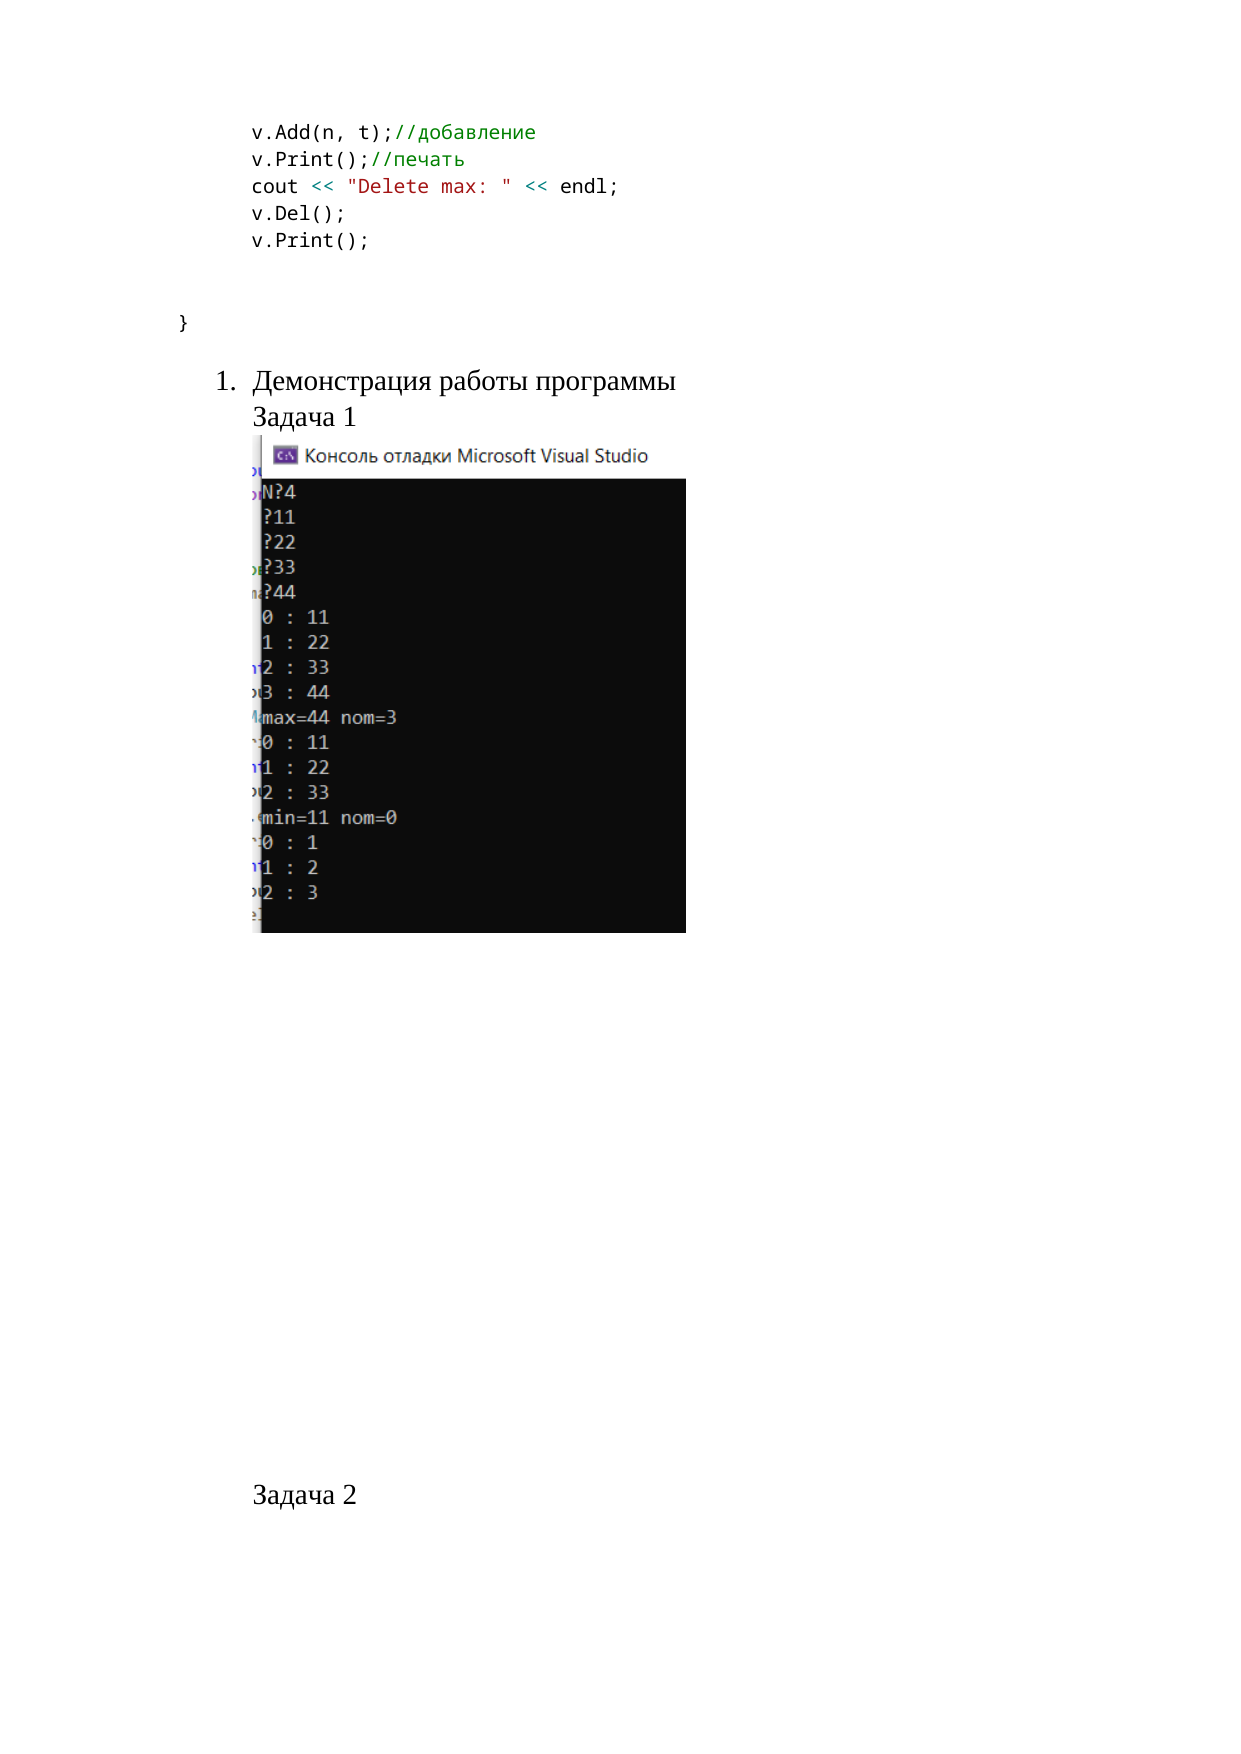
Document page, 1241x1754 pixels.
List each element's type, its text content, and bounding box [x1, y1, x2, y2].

list Задача 2 [252, 1477, 1152, 1511]
picture [252, 435, 686, 933]
text v.Print(); [177, 226, 1152, 253]
text v.Add(n, t);//добавление [177, 118, 1152, 145]
text v.Print();//печать [177, 145, 1152, 172]
text } [177, 308, 1152, 335]
list Демонстрация работы программы [215, 363, 1152, 397]
text cout << "Delete max: " << endl; [177, 172, 1152, 199]
text v.Del(); [177, 199, 1152, 226]
list Задача 1 [252, 399, 1152, 433]
